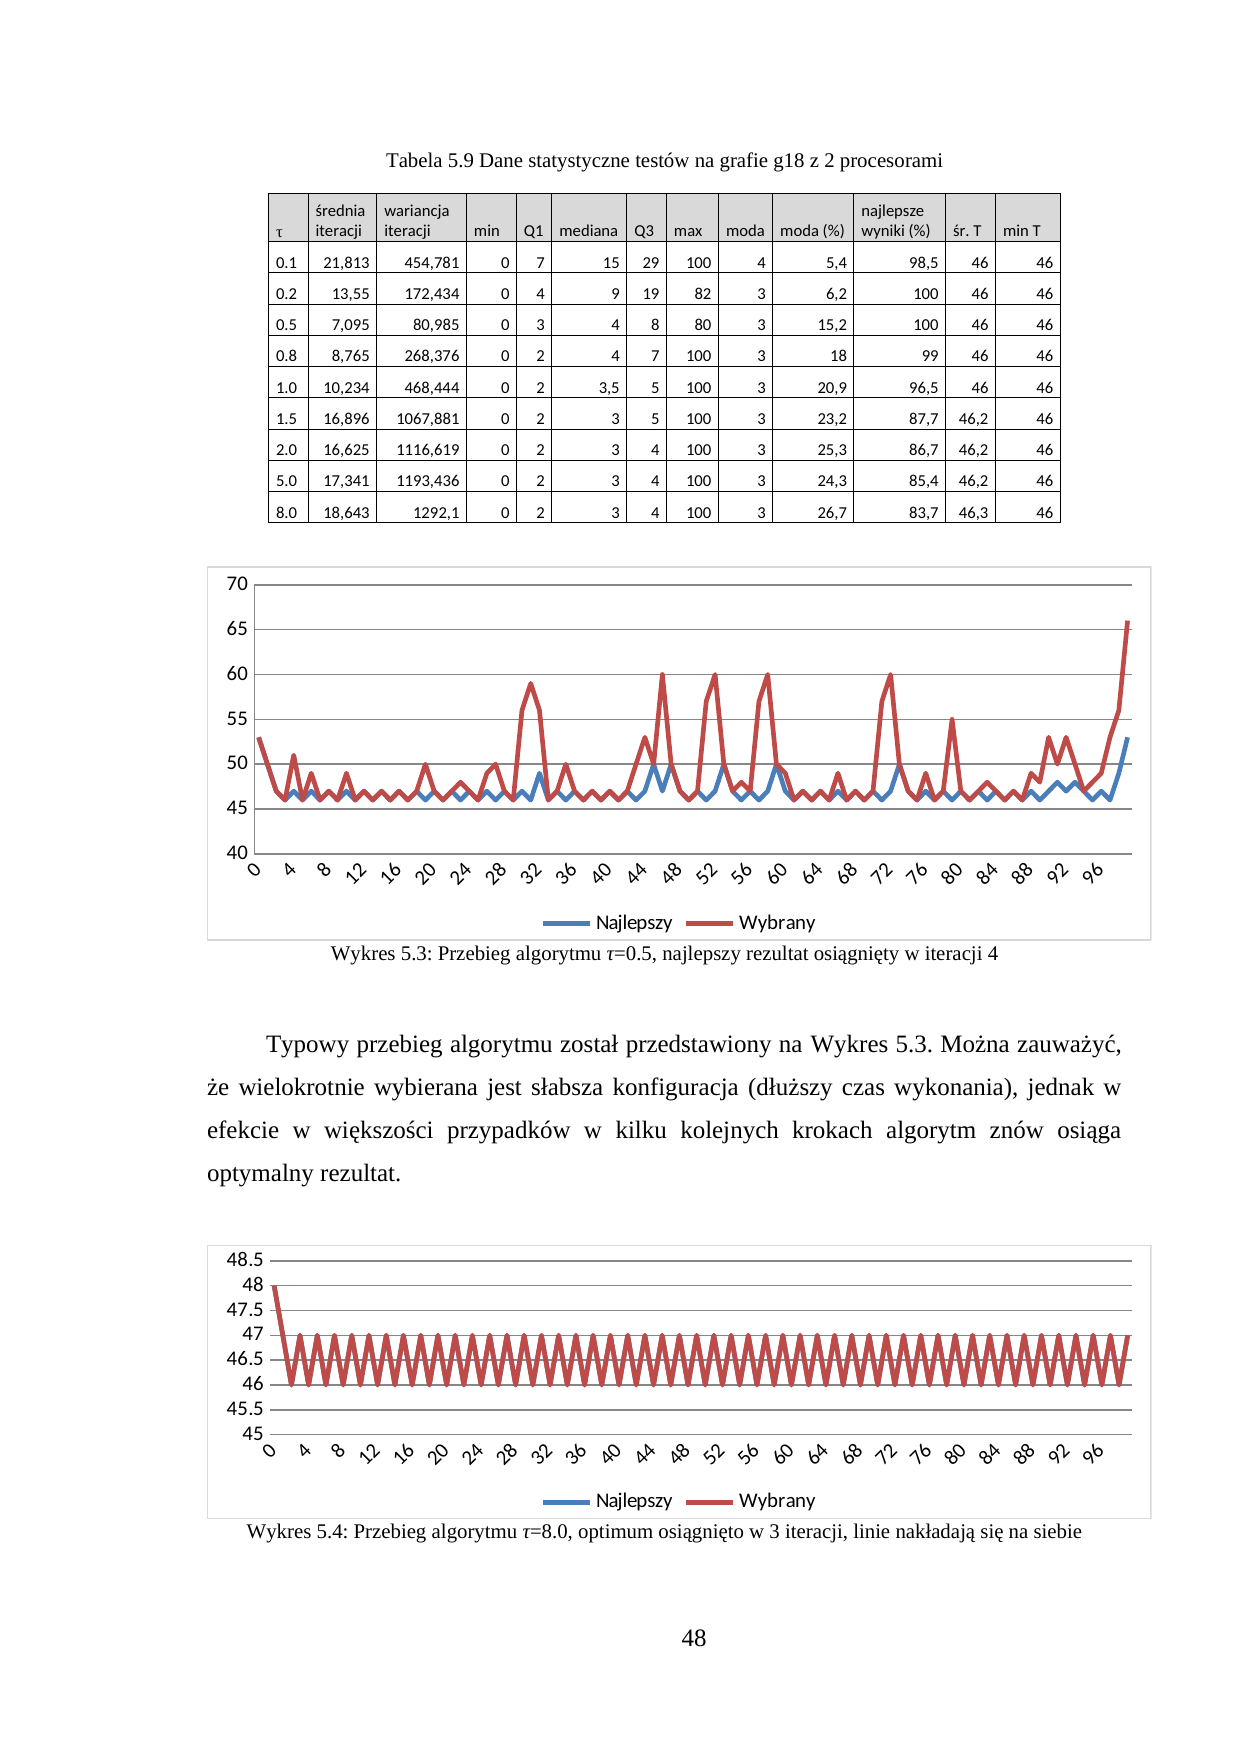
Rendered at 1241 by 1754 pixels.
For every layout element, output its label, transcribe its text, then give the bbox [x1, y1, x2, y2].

table_cell 46 [996, 461, 1060, 491]
table_header średnia iteracji [309, 194, 376, 241]
table_cell 100 [667, 461, 718, 491]
table_cell 3 [719, 367, 772, 397]
table_cell 46 [946, 336, 995, 366]
table_cell 46 [996, 242, 1060, 272]
table_cell 46 [996, 273, 1060, 303]
table_cell 0 [467, 398, 516, 428]
table_cell 80 [667, 305, 718, 335]
table_cell 46 [996, 430, 1060, 460]
table_cell 46,2 [946, 398, 995, 428]
table_cell 100 [667, 336, 718, 366]
table_cell 0 [467, 242, 516, 272]
table_cell 18 [773, 336, 853, 366]
table_header moda [719, 194, 772, 241]
table_cell 100 [667, 242, 718, 272]
table_cell 100 [667, 492, 718, 522]
table_cell 1193,436 [377, 461, 466, 491]
table_cell 46,2 [946, 430, 995, 460]
table_cell 100 [854, 305, 945, 335]
table_cell 17,341 [309, 461, 376, 491]
table_cell 46 [946, 367, 995, 397]
table_cell 3 [552, 430, 626, 460]
text Wykres 5.3: Przebieg algorytmu τ=0.5, najlepszy rezultat osiągnięty w iteracji 4 [207, 941, 1122, 965]
table_cell 2 [517, 367, 551, 397]
table_header moda (%) [773, 194, 853, 241]
table_cell 46 [996, 492, 1060, 522]
table_cell 0 [467, 430, 516, 460]
table_cell 46 [996, 336, 1060, 366]
table_cell 0 [467, 461, 516, 491]
table_cell 2 [517, 492, 551, 522]
table_cell 3 [719, 430, 772, 460]
table_cell 0 [467, 492, 516, 522]
table_cell 9 [552, 273, 626, 303]
table_cell 4 [517, 273, 551, 303]
table_cell 4 [627, 461, 666, 491]
table_cell 87,7 [854, 398, 945, 428]
table_cell 7 [627, 336, 666, 366]
table_cell 1067,881 [377, 398, 466, 428]
table_cell 468,444 [377, 367, 466, 397]
table_cell 3 [719, 305, 772, 335]
table_cell 3 [552, 492, 626, 522]
table_cell 4 [627, 430, 666, 460]
table_cell 2.0 [269, 430, 308, 460]
table_cell 0 [467, 305, 516, 335]
table_cell 16,625 [309, 430, 376, 460]
table_cell 80,985 [377, 305, 466, 335]
table_cell 100 [667, 367, 718, 397]
table_cell 4 [552, 305, 626, 335]
table_cell 3 [719, 461, 772, 491]
table_cell 85,4 [854, 461, 945, 491]
table_cell 46 [946, 242, 995, 272]
table_cell 8.0 [269, 492, 308, 522]
table_cell 82 [667, 273, 718, 303]
table_cell 10,234 [309, 367, 376, 397]
table_cell 1116,619 [377, 430, 466, 460]
table_cell 3 [552, 461, 626, 491]
table_cell 16,896 [309, 398, 376, 428]
table_cell 4 [627, 492, 666, 522]
table_cell 3 [719, 336, 772, 366]
table_cell 46 [946, 305, 995, 335]
table_cell 0.1 [269, 242, 308, 272]
table_cell 1.5 [269, 398, 308, 428]
table_cell 23,2 [773, 398, 853, 428]
table_header wariancja iteracji [377, 194, 466, 241]
table_cell 0 [467, 273, 516, 303]
table_header Q3 [627, 194, 666, 241]
table_cell 20,9 [773, 367, 853, 397]
table_cell 2 [517, 398, 551, 428]
table_cell 7,095 [309, 305, 376, 335]
table_cell 3 [552, 398, 626, 428]
table_cell 3 [719, 398, 772, 428]
table_cell 100 [667, 430, 718, 460]
table_header min T [996, 194, 1060, 241]
table_cell 0.2 [269, 273, 308, 303]
table_cell 5 [627, 398, 666, 428]
table_header max [667, 194, 718, 241]
table_cell 172,434 [377, 273, 466, 303]
table_cell 4 [719, 242, 772, 272]
table_cell 96,5 [854, 367, 945, 397]
table_cell 19 [627, 273, 666, 303]
table_cell 0.8 [269, 336, 308, 366]
table_cell 0 [467, 367, 516, 397]
table_cell 2 [517, 461, 551, 491]
table_cell 46 [996, 305, 1060, 335]
table_cell 46,2 [946, 461, 995, 491]
table_header τ [269, 194, 308, 241]
table_cell 268,376 [377, 336, 466, 366]
table_cell 100 [854, 273, 945, 303]
table_cell 3 [719, 273, 772, 303]
table_cell 25,3 [773, 430, 853, 460]
table_cell 5.0 [269, 461, 308, 491]
table_cell 0 [467, 336, 516, 366]
table_cell 8,765 [309, 336, 376, 366]
table_cell 98,5 [854, 242, 945, 272]
table_cell 18,643 [309, 492, 376, 522]
table_cell 46 [996, 367, 1060, 397]
table_header min [467, 194, 516, 241]
table_cell 15 [552, 242, 626, 272]
text Wykres 5.4: Przebieg algorytmu τ=8.0, optimum osiągnięto w 3 iteracji, linie nakładają się na siebie [207, 1519, 1122, 1543]
table_header mediana [552, 194, 626, 241]
table_cell 46 [946, 273, 995, 303]
table_cell 24,3 [773, 461, 853, 491]
table_cell 46 [996, 398, 1060, 428]
table_cell 4 [552, 336, 626, 366]
table_header najlepsze wyniki (%) [854, 194, 945, 241]
table_cell 2 [517, 430, 551, 460]
table_cell 83,7 [854, 492, 945, 522]
table_cell 5 [627, 367, 666, 397]
table_cell 1.0 [269, 367, 308, 397]
table_cell 2 [517, 336, 551, 366]
table_cell 86,7 [854, 430, 945, 460]
table_cell 6,2 [773, 273, 853, 303]
text Typowy przebieg algorytmu został przedstawiony na Wykresie 5.3. Można zauważyć, że wielokrotnie wybierana jest słabsza konfiguracja (dłuższy czas wykonania), jednak w efekcie w większości przypadków w kilku kolejnych krokach algorytm znów osiąga optymalny rezultat. [207, 1029, 1122, 1187]
table_cell 3 [719, 492, 772, 522]
table_cell 21,813 [309, 242, 376, 272]
table_cell 454,781 [377, 242, 466, 272]
table_cell 3 [517, 305, 551, 335]
table_cell 26,7 [773, 492, 853, 522]
table_cell 13,55 [309, 273, 376, 303]
table_cell 0.5 [269, 305, 308, 335]
table_header śr. T [946, 194, 995, 241]
table_cell 5,4 [773, 242, 853, 272]
table_cell 8 [627, 305, 666, 335]
table_cell 7 [517, 242, 551, 272]
table_cell 15,2 [773, 305, 853, 335]
table_cell 3,5 [552, 367, 626, 397]
table_cell 1292,1 [377, 492, 466, 522]
table_header Q1 [517, 194, 551, 241]
table_cell 100 [667, 398, 718, 428]
table_cell 29 [627, 242, 666, 272]
table_cell 99 [854, 336, 945, 366]
table_cell 46,3 [946, 492, 995, 522]
